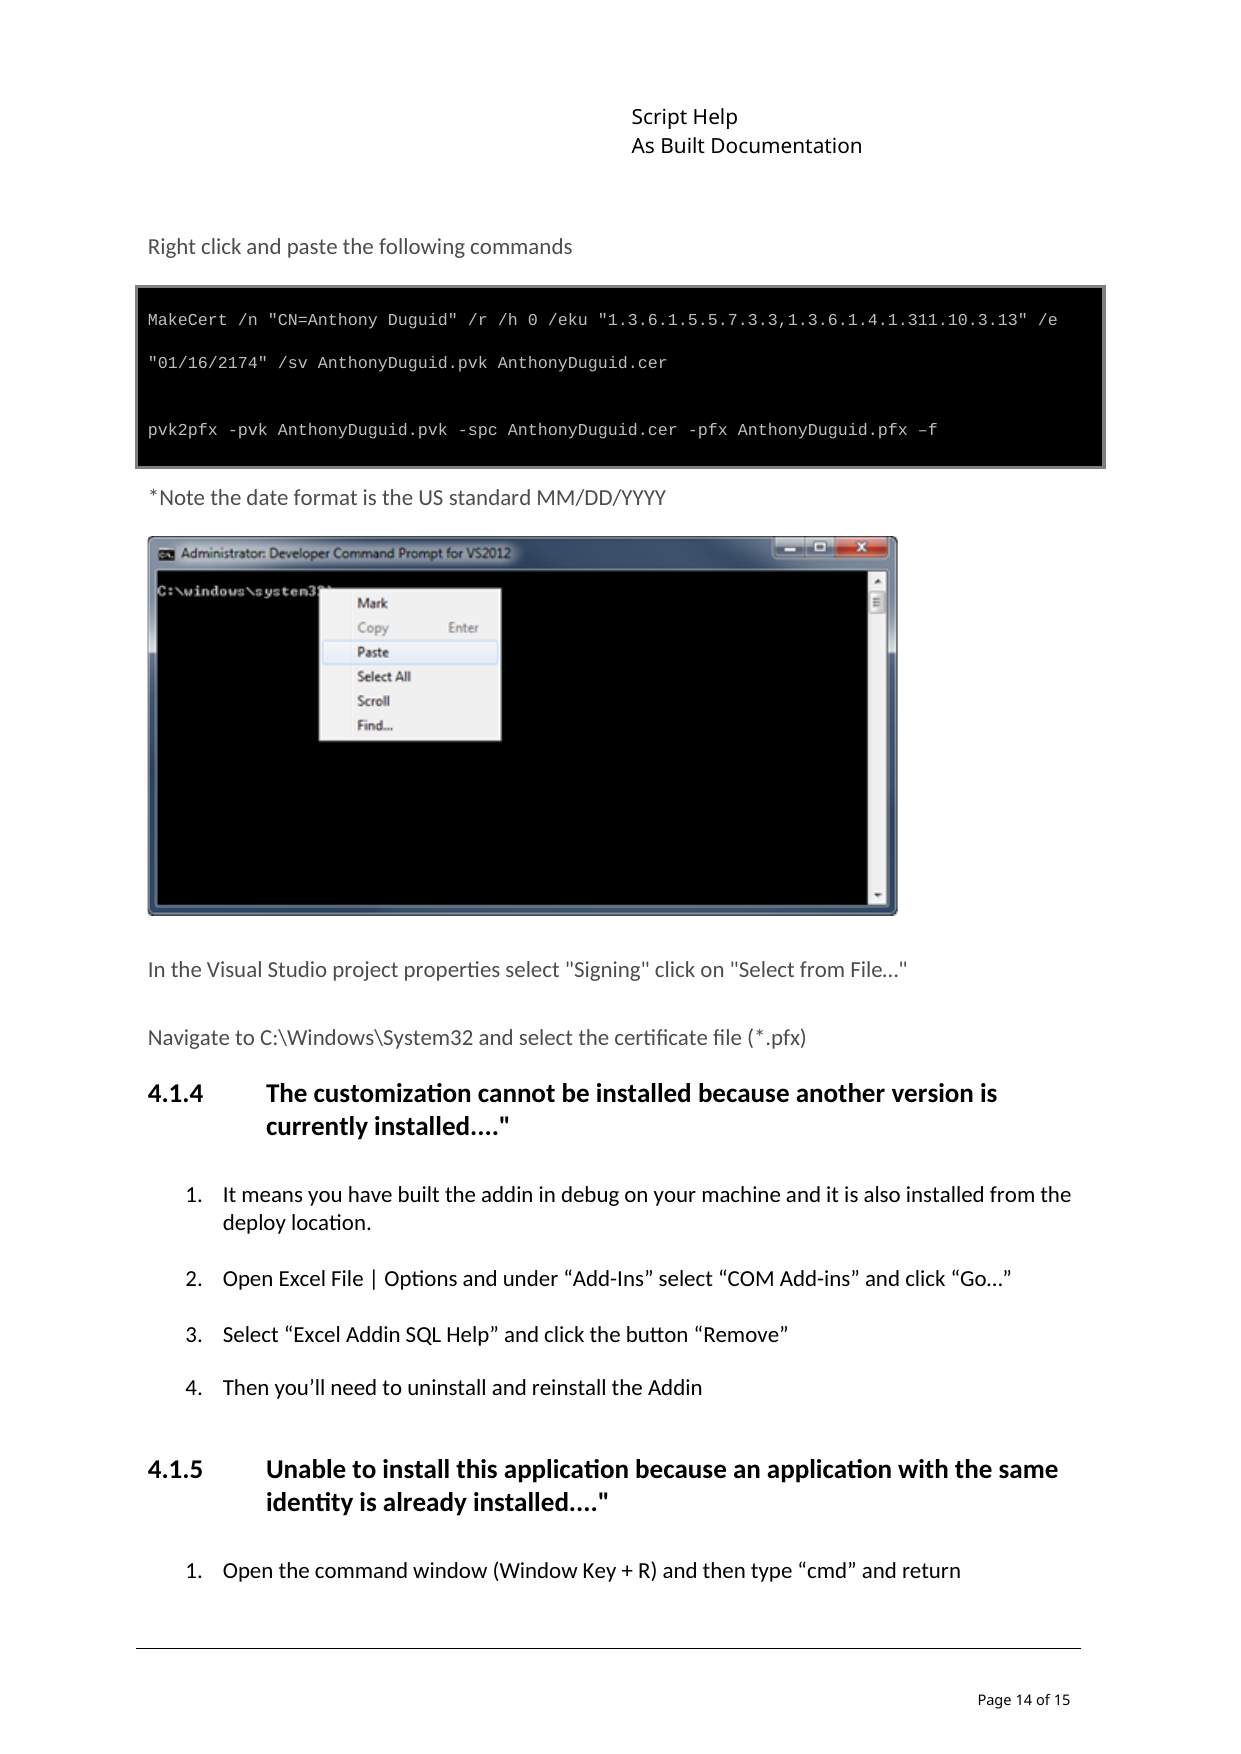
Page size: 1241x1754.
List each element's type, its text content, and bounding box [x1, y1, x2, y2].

text *Note the date format is the US standard MM/DD/YYYY [148, 469, 1092, 511]
text Right click and paste the following commands [148, 217, 1092, 260]
list Then you’ll need to uninstall and reinstall the Addin [185, 1373, 1092, 1401]
list Open Excel File | Options and under “Add-Ins” select “COM Add-ins” and click “Go…” [185, 1264, 1092, 1292]
subtitle Unable to install this application because an application with the same identity is already installed...." [148, 1452, 1092, 1518]
text Navigate to C:\Windows\System32 and select the certificate file (*.pfx) [148, 1008, 1092, 1051]
picture [147, 536, 898, 916]
list Open the command window (Window Key + R) and then type “cmd” and return [185, 1556, 1092, 1584]
subtitle The customization cannot be installed because another version is currently installed...." [148, 1076, 1092, 1142]
list It means you have built the addin in debug on your machine and it is also installed from the deploy location. [185, 1180, 1092, 1236]
list Select “Excel Addin SQL Help” and click the button “Remove” [185, 1320, 1092, 1348]
table_header MakeCert /n "CN=Anthony Duguid" /r /h 0 /eku "1.3.6.1.5.5.7.3.3,1.3.6.1.4.1.311.10.3.13" /e "01/16/2174" /sv AnthonyDuguid.pvk AnthonyDuguid.cer pvk2pfx -pvk AnthonyDuguid.pvk -spc AnthonyDuguid.cer -pfx AnthonyDuguid.pfx –f [138, 288, 1102, 466]
text In the Visual Studio project properties select "Signing" click on "Select from File…" [148, 941, 1092, 983]
